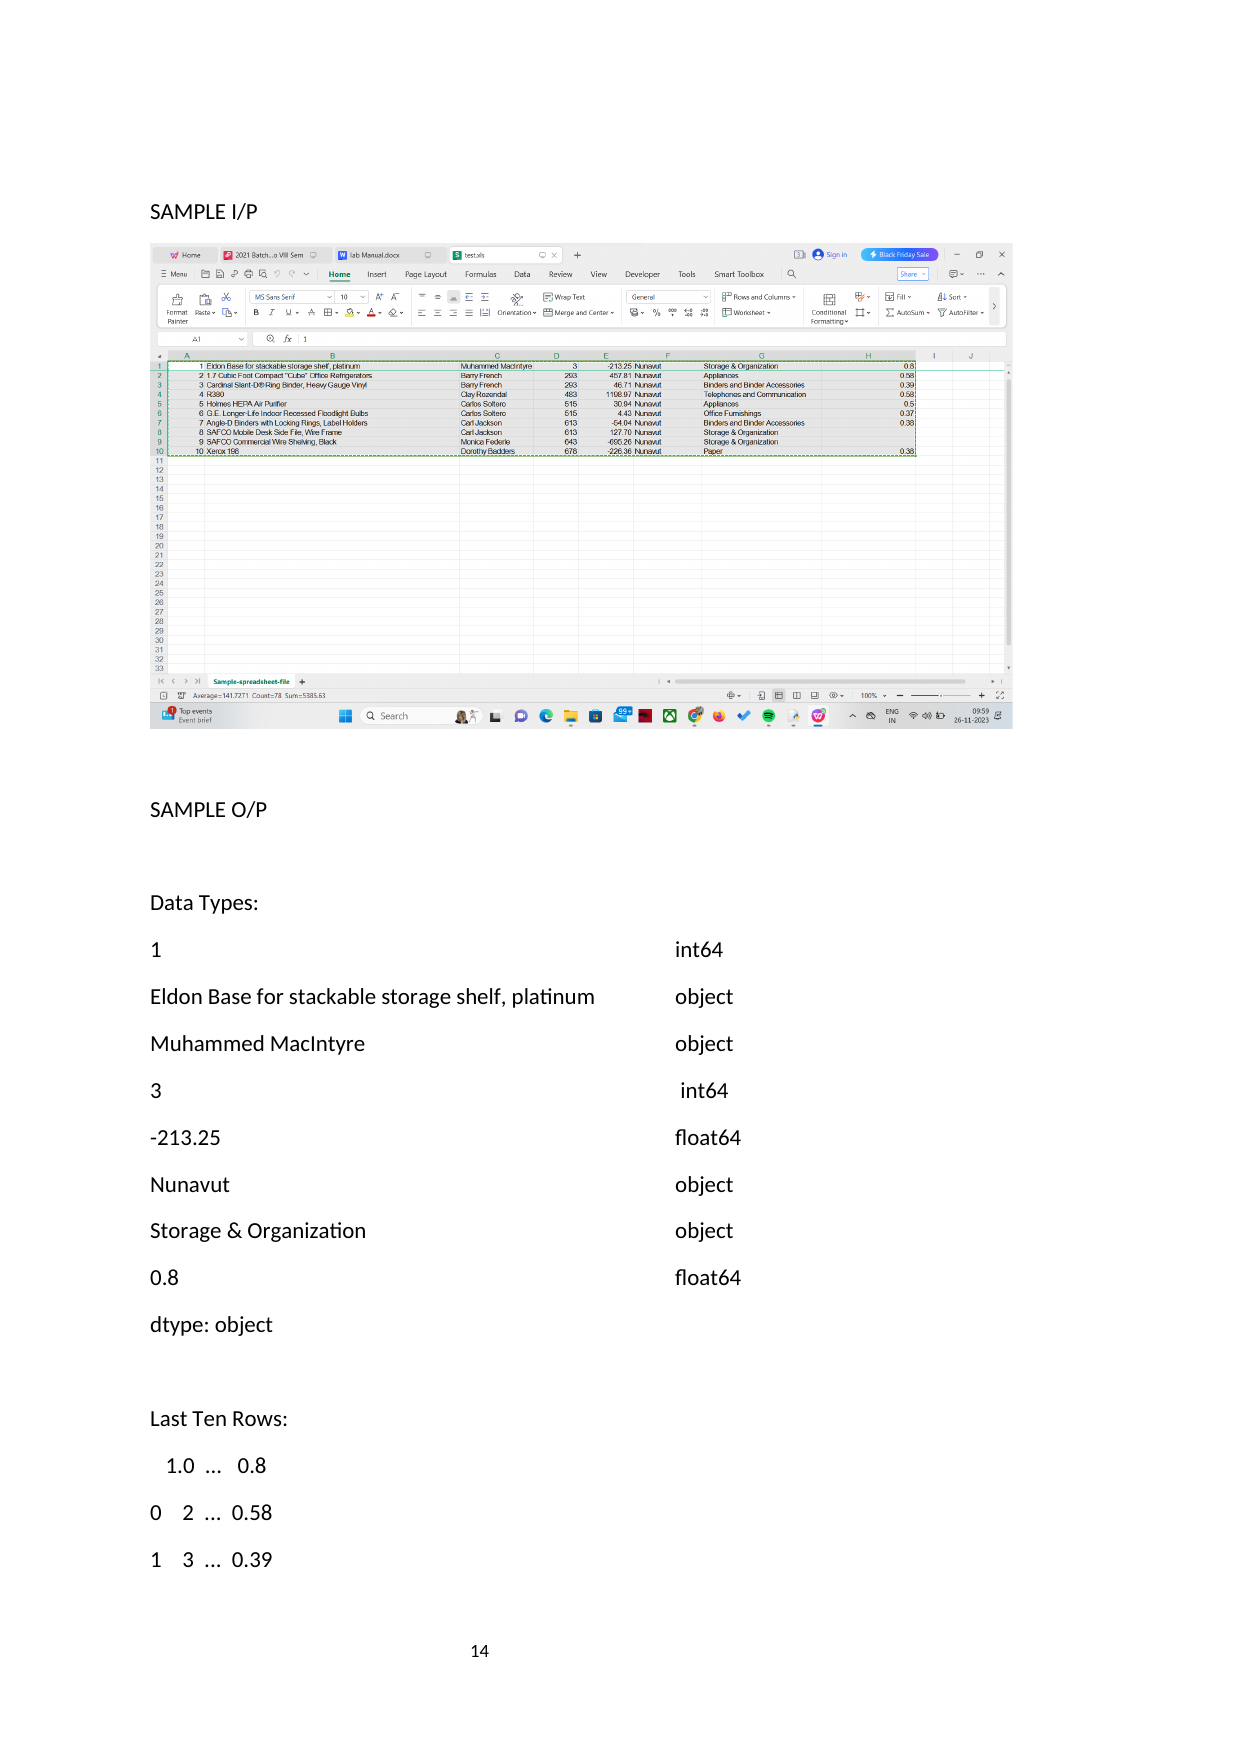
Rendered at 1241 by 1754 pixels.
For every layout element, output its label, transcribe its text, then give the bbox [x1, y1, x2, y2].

text 1.0 ... 0.8 [150, 1451, 1090, 1479]
picture [150, 243, 1013, 729]
text 3 int64 [150, 1076, 1090, 1104]
text 1 int64 [150, 935, 1090, 963]
text 1 3 ... 0.39 [150, 1545, 1090, 1573]
text dtype: object [150, 1310, 1090, 1338]
text Last Ten Rows: [150, 1404, 1090, 1432]
text Nunavut object [150, 1170, 1090, 1198]
text SAMPLE O/P [150, 795, 1090, 823]
text Muhammed MacIntyre object [150, 1029, 1090, 1057]
text 0 2 ... 0.58 [150, 1498, 1090, 1526]
text -213.25 float64 [150, 1123, 1090, 1151]
text Storage & Organization object [150, 1217, 1090, 1244]
text 0.8 float64 [150, 1263, 1090, 1291]
text Eldon Base for stackable storage shelf, platinum object [150, 982, 1090, 1010]
text Data Types: [150, 888, 1090, 916]
text SAMPLE I/P [150, 197, 1090, 225]
